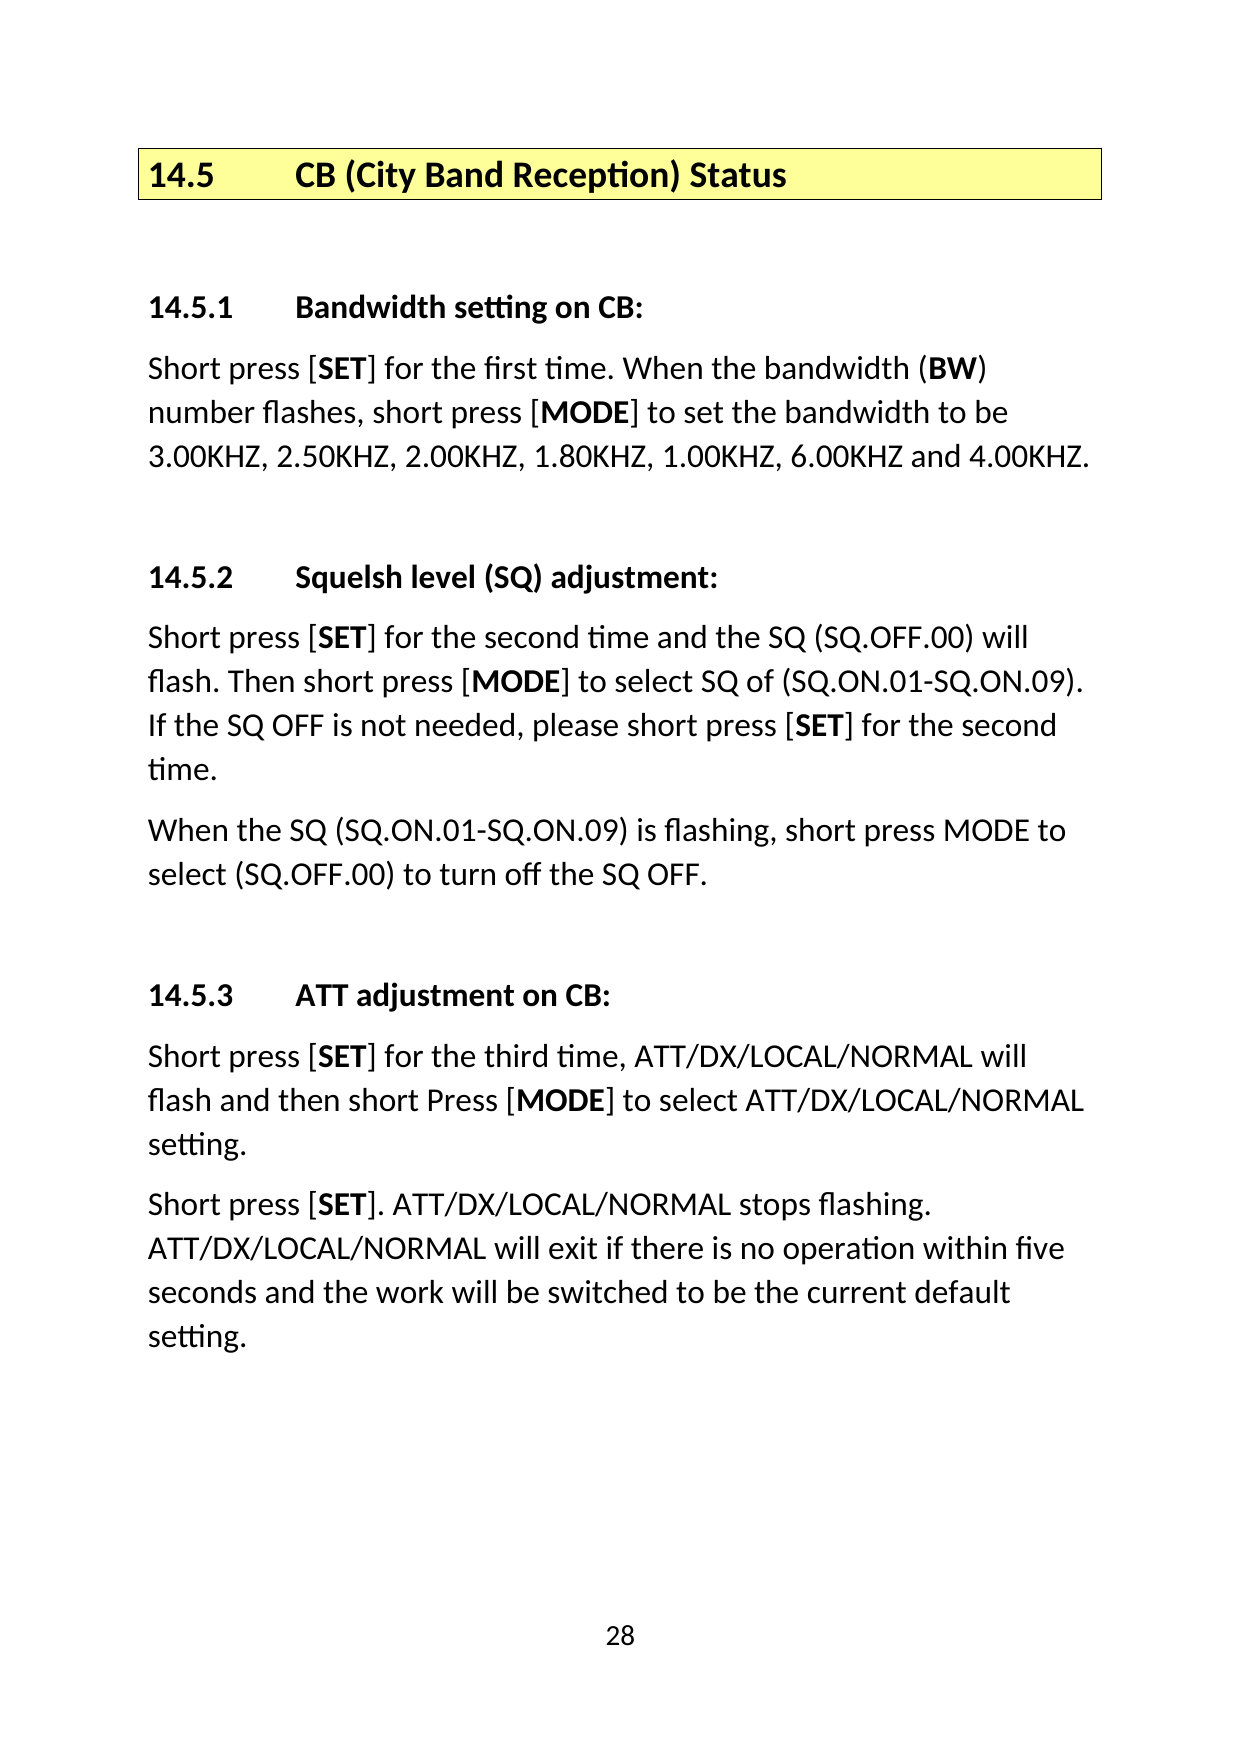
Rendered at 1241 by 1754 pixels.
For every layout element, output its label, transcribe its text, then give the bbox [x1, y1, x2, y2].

text 14.5.1 Bandwidth setting on CB: [148, 286, 1093, 327]
text Short press [SET]. ATT/DX/LOCAL/NORMAL stops flashing. ATT/DX/LOCAL/NORMAL will exit if there is no operation within five seconds and the work will be switched to be the current default setting. [148, 1183, 1093, 1356]
text When the SQ (SQ.ON.01-SQ.ON.09) is flashing, short press MODE to select (SQ.OFF.00) to turn off the SQ OFF. [148, 809, 1093, 894]
text Short press [SET] for the third time, ATT/DX/LOCAL/NORMAL will flash and then short Press [MODE] to select ATT/DX/LOCAL/NORMAL setting. [148, 1035, 1093, 1163]
text Short press [SET] for the second time and the SQ (SQ.OFF.00) will flash. Then short press [MODE] to select SQ of (SQ.ON.01-SQ.ON.09). If the SQ OFF is not needed, please short press [SET] for the second time. [148, 617, 1093, 789]
text 14.5.2 Squelsh level (SQ) adjustment: [148, 556, 1093, 597]
text Short press [SET] for the first time. When the bandwidth (BW) number flashes, short press [MODE] to set the bandwidth to be 3.00KHZ, 2.50KHZ, 2.00KHZ, 1.80KHZ, 1.00KHZ, 6.00KHZ and 4.00KHZ. [148, 347, 1093, 475]
text 14.5.3 ATT adjustment on CB: [148, 974, 1093, 1015]
text 14.5 CB (City Band Reception) Status [139, 149, 1101, 199]
